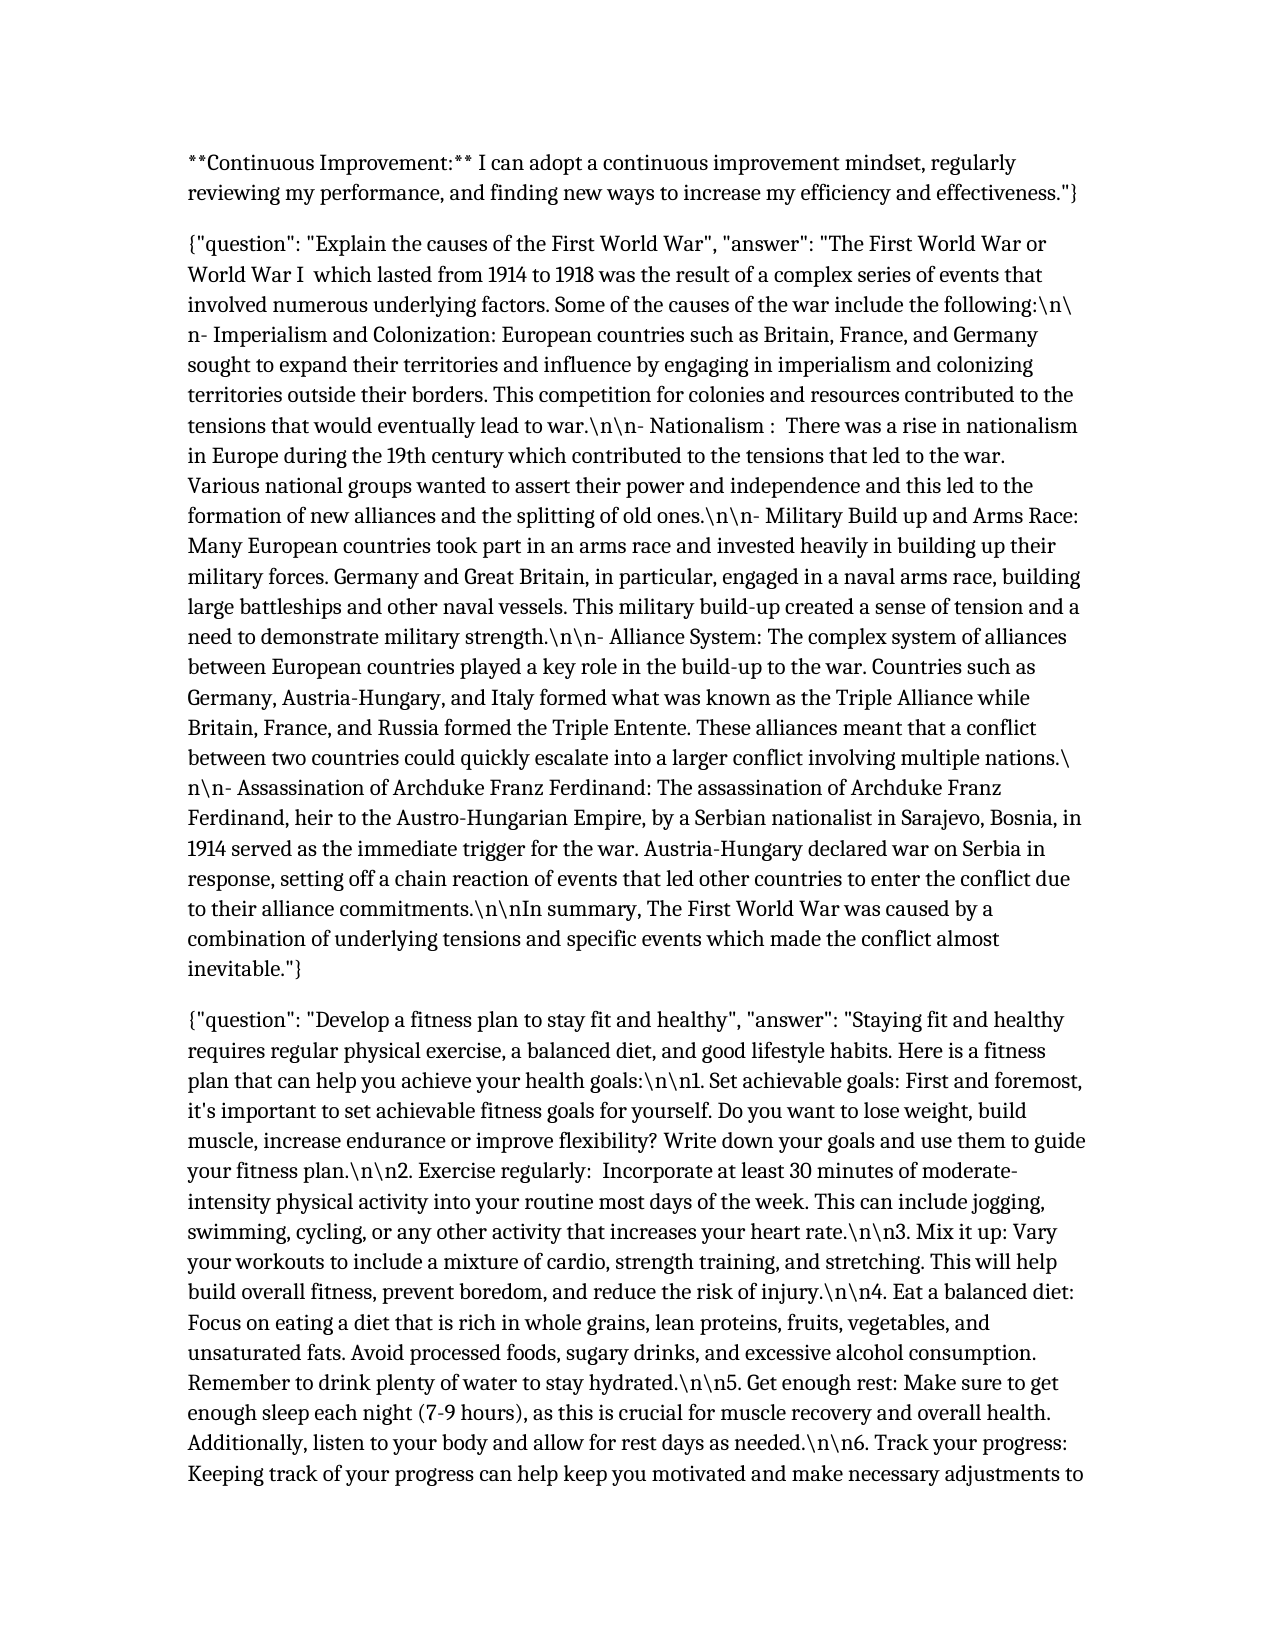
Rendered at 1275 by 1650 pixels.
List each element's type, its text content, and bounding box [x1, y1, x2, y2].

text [187, 150, 1087, 207]
text {"question": "Explain the causes of the First World War", "answer": "The First World War or World War I which lasted from 1914 to 1918 was the result of a complex series of events that involved numerous underlying factors. Some of the causes of the war include the following:\n\n- Imperialism and Colonization: European countries such as Britain, France, and Germany sought to expand their territories and influence by engaging in imperialism and colonizing territories outside their borders. This competition for colonies and resources contributed to the tensions that would eventually lead to war.\n\n- Nationalism : There was a rise in nationalism in Europe during the 19th century which contributed to the tensions that led to the war. Various national groups wanted to assert their power and independence and this led to the formation of new alliances and the splitting of old ones.\n\n- Military Build up and Arms Race: Many European countries took part in an arms race and invested heavily in building up their military forces. Germany and Great Britain, in particular, engaged in a naval arms race, building large battleships and other naval vessels. This military build-up created a sense of tension and a need to demonstrate military strength.\n\n- Alliance System: The complex system of alliances between European countries played a key role in the build-up to the war. Countries such as Germany, Austria-Hungary, and Italy formed what was known as the Triple Alliance while Britain, France, and Russia formed the Triple Entente. These alliances meant that a conflict between two countries could quickly escalate into a larger conflict involving multiple nations.\n\n- Assassination of Archduke Franz Ferdinand: The assassination of Archduke Franz Ferdinand, heir to the Austro-Hungarian Empire, by a Serbian nationalist in Sarajevo, Bosnia, in 1914 served as the immediate trigger for the war. Austria-Hungary declared war on Serbia in response, setting off a chain reaction of events that led other countries to enter the conflict due to their alliance commitments.\n\nIn summary, The First World War was caused by a combination of underlying tensions and specific events which made the conflict almost inevitable."} [187, 231, 1087, 983]
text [187, 1007, 1087, 1487]
